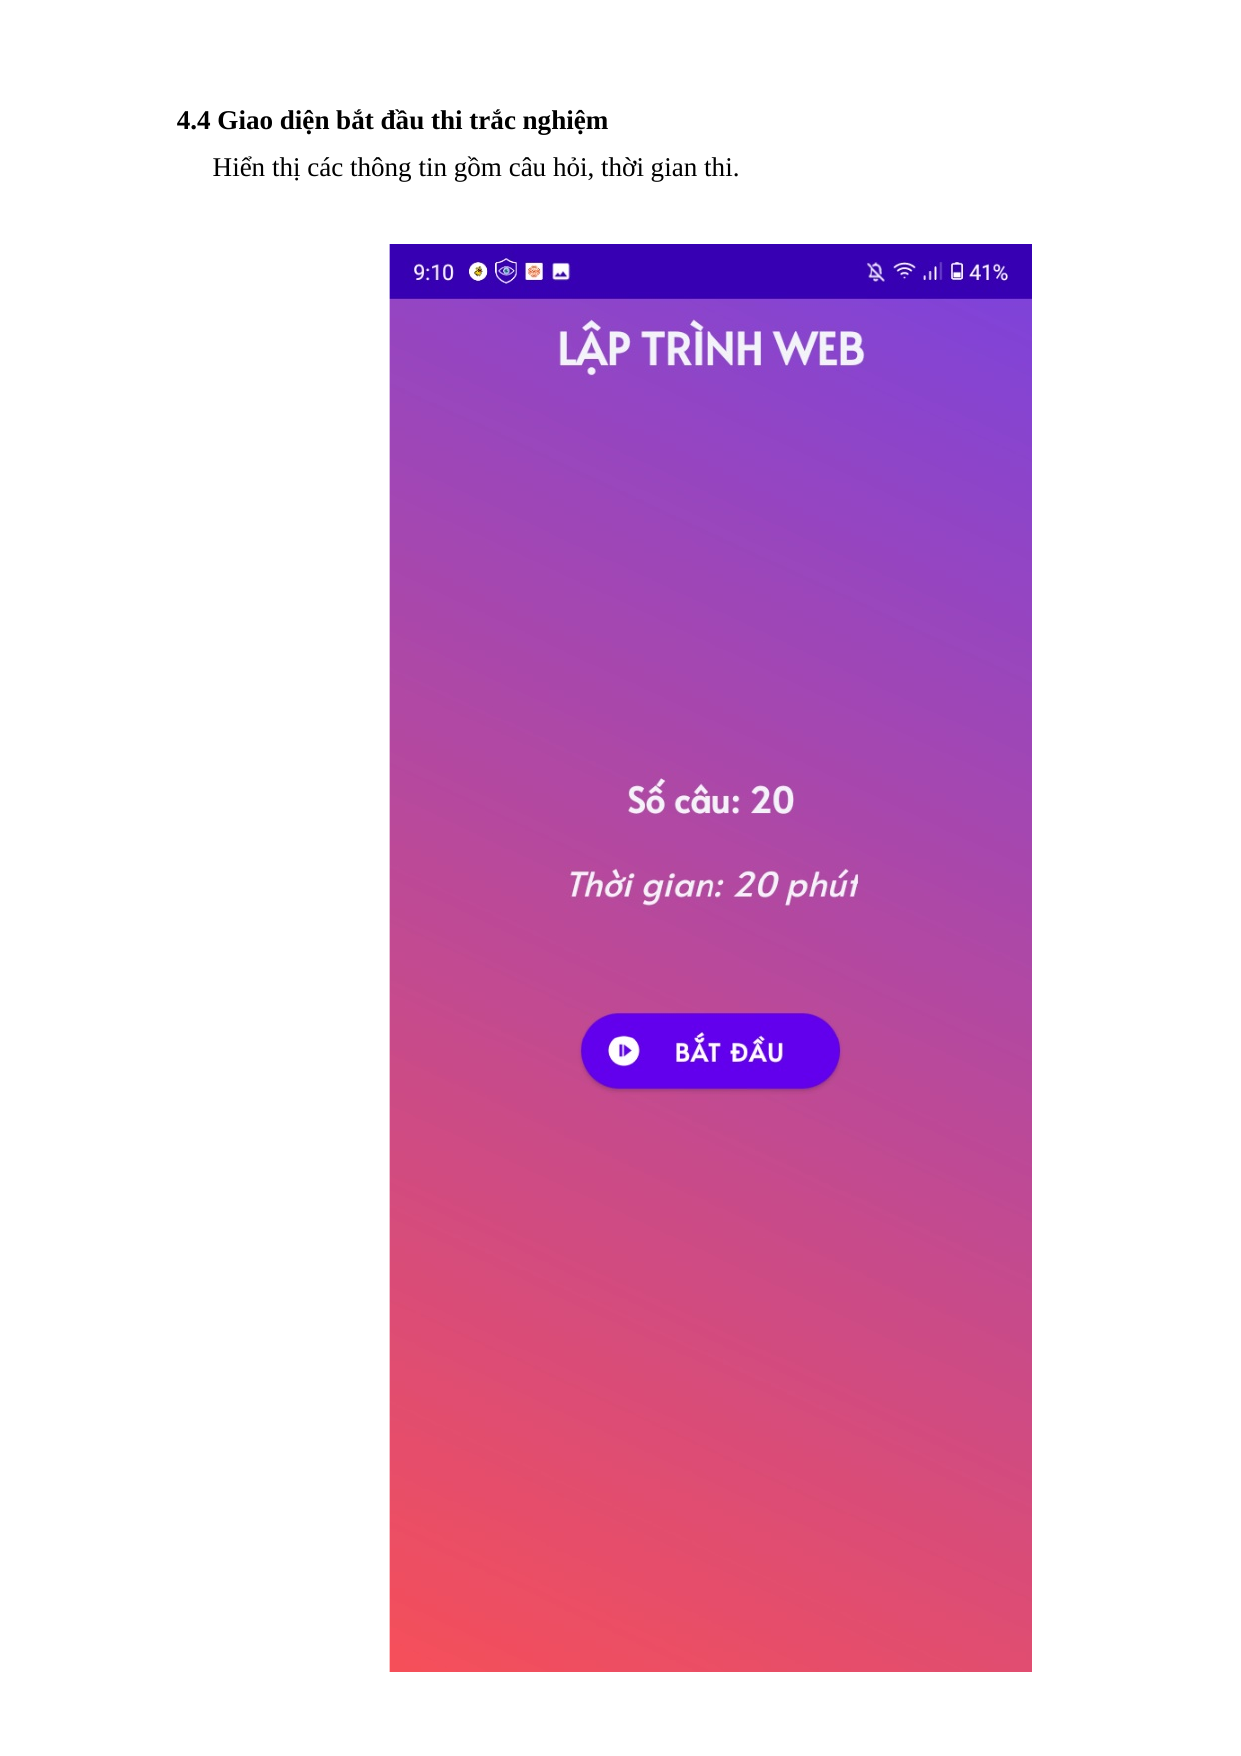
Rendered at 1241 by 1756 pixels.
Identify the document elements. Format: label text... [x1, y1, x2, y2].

subtitle 4.4 Giao diện bắt đầu thi trắc nghiệm [177, 104, 1209, 135]
text Hiển thị các thông tin gồm câu hỏi, thời gian thi. [212, 151, 1209, 182]
picture [389, 244, 1032, 1672]
